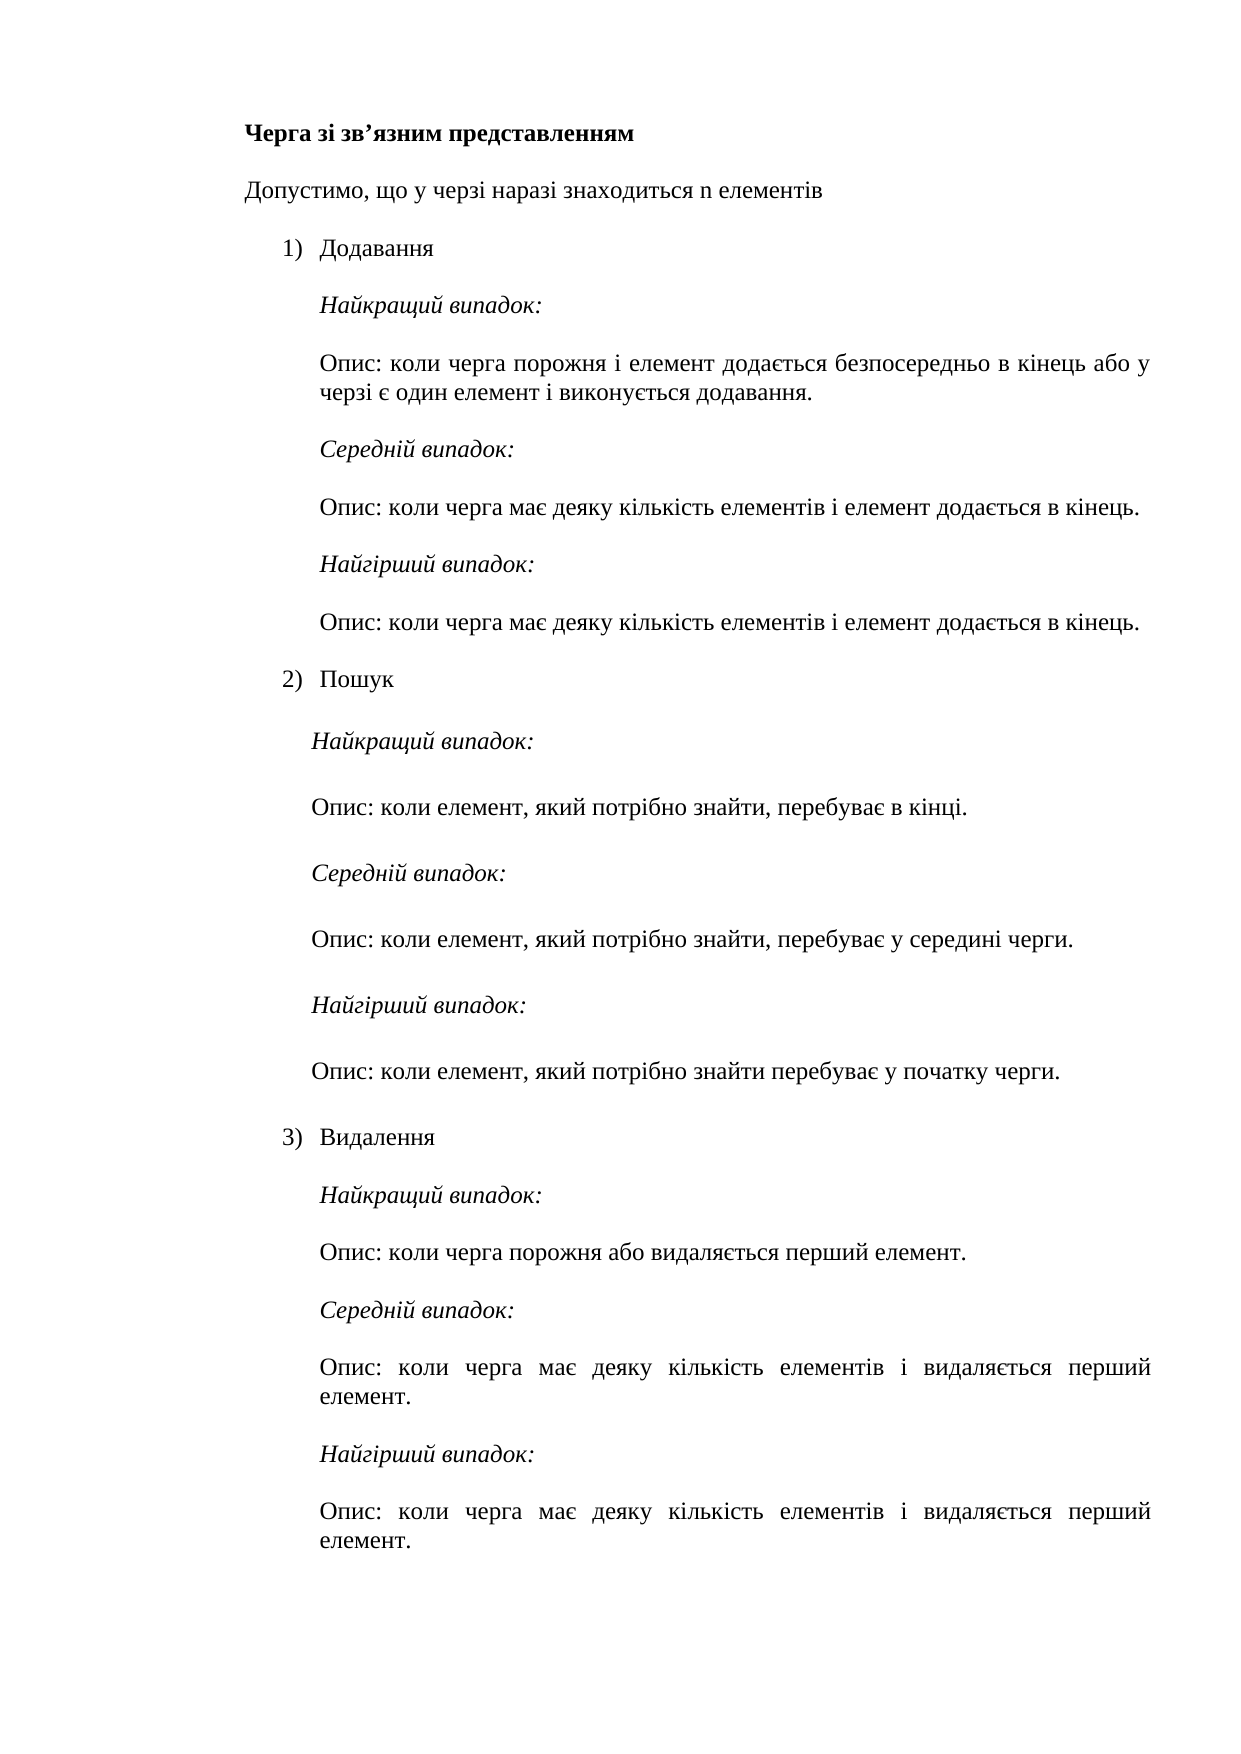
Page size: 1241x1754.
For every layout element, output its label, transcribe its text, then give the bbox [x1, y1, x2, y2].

text Опис: коли черга порожня і елемент додається безпосередньо в кінець або у черзі є один елемент і виконується додавання. [319, 348, 1152, 406]
text Найкращий випадок: [319, 291, 1152, 319]
text Опис: коли черга порожня або видаляється перший елемент. [319, 1237, 1152, 1266]
list Пошук [282, 664, 1152, 693]
text Опис: коли черга має деяку кількість елементів і елемент додається в кінець. [319, 492, 1152, 521]
list Опис: коли елемент, який потрібно знайти перебуває у початку черги. [311, 1056, 1152, 1085]
list Видалення [282, 1122, 1152, 1151]
text Черга зі зв’язним представленням [244, 118, 1152, 147]
text Допустимо, що у черзі наразі знаходиться n елементів [244, 176, 1152, 204]
text Опис: коли черга має деяку кількість елементів і видаляється перший елемент. [319, 1352, 1152, 1410]
list Середній випадок: [252, 858, 1152, 887]
text Середній випадок: [319, 1295, 1152, 1324]
list Опис: коли елемент, який потрібно знайти, перебуває в кінці. [311, 792, 1152, 821]
list Опис: коли елемент, який потрібно знайти, перебуває у середині черги. [311, 924, 1152, 953]
text Опис: коли черга має деяку кількість елементів і елемент додається в кінець. [319, 607, 1152, 636]
text Найгірший випадок: [319, 1439, 1152, 1467]
text Середній випадок: [319, 434, 1152, 463]
list Найкращий випадок: [252, 726, 1152, 755]
text Найгірший випадок: [319, 549, 1152, 578]
text Опис: коли черга має деяку кількість елементів і видаляється перший елемент. [319, 1496, 1152, 1554]
list Найгірший випадок: [252, 990, 1152, 1019]
text Найкращий випадок: [319, 1180, 1152, 1209]
list Додавання [282, 233, 1152, 262]
